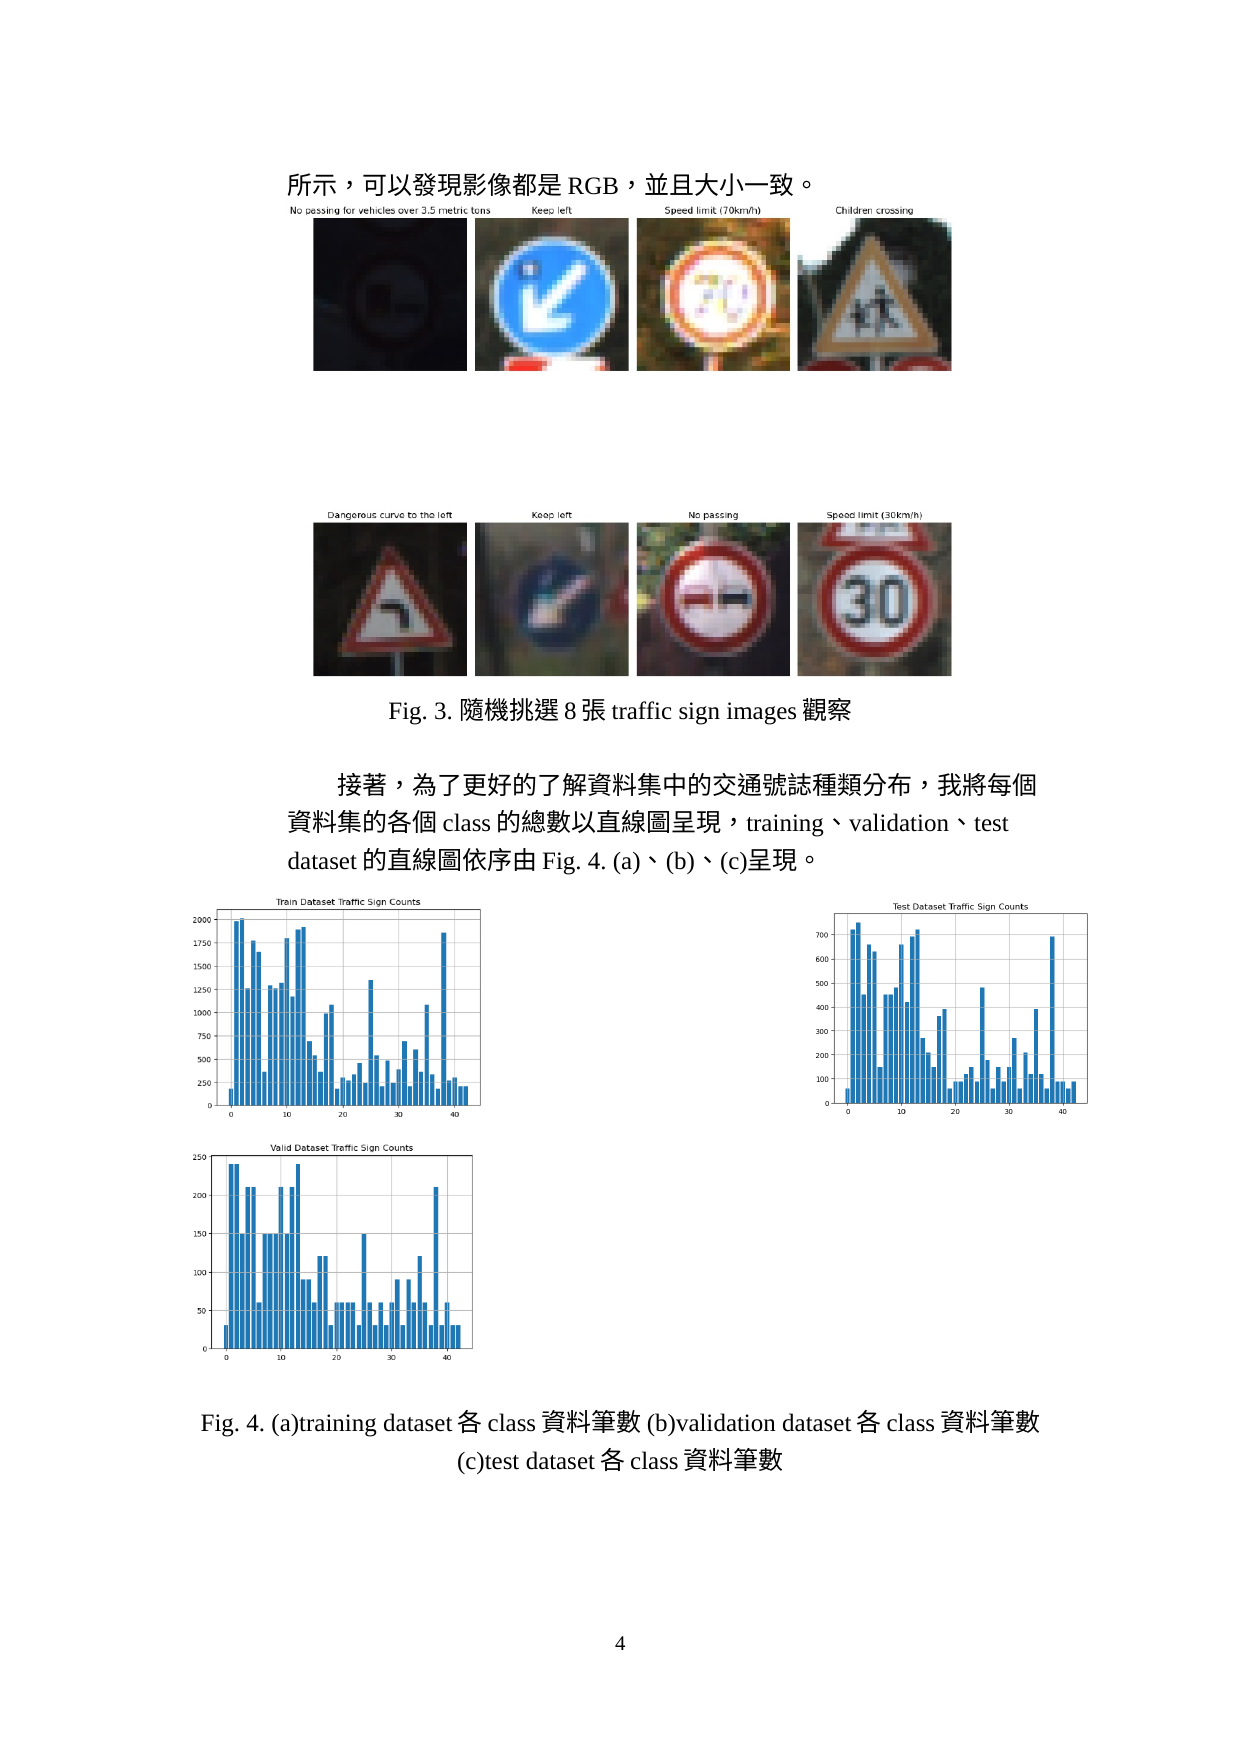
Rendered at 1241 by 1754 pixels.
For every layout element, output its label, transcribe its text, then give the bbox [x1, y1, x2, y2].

picture [187, 1139, 477, 1366]
picture [284, 202, 956, 681]
text Fig. 4. (a)training dataset各class資料筆數 (b)validation dataset各class資料筆數 (c)test dataset各class資料筆數 [187, 1402, 1053, 1477]
text 接著，為了更好的了解資料集中的交通號誌種類分布，我將每個資料集的各個class的總數以直線圖呈現，training、validation、test dataset的直線圖依序由Fig. 4. (a)、(b)、(c)呈現。 [287, 764, 1053, 877]
text Fig. 3. 隨機挑選8張traffic sign images觀察 [187, 689, 1053, 727]
picture [810, 898, 1092, 1120]
picture [187, 893, 485, 1123]
list 除了印出dataset的基本資料，我還嘗試隨機挑選幾張資料集內的圖片顯示，讓我對於即將處理的資料有進一步的認知，結果如Fig. 3.所示，可以發現影像都是RGB，並且大小一致。 [287, 164, 1053, 202]
